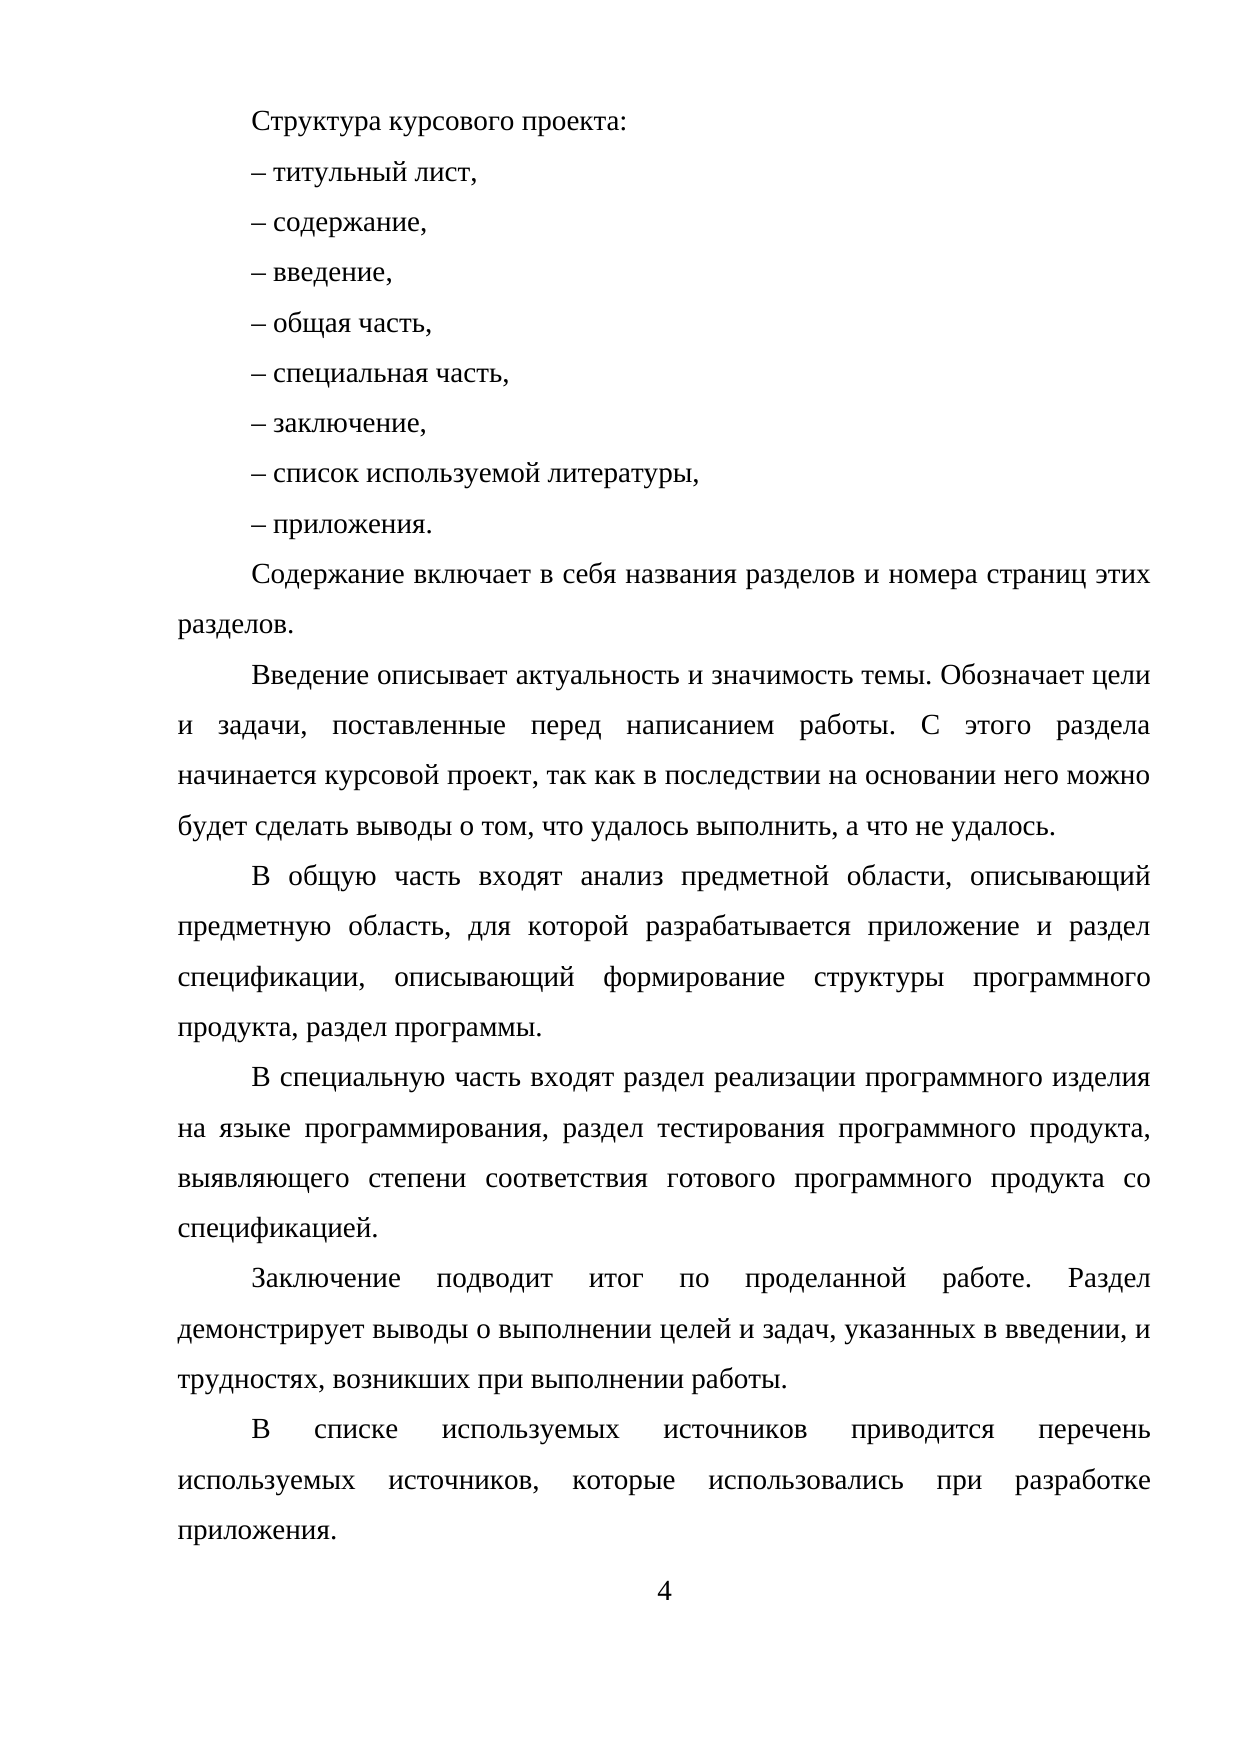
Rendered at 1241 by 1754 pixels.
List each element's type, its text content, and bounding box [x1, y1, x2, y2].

list специальная часть, [177, 355, 1152, 388]
list В общую часть входят анализ предметной области, описывающий предметную область, для которой разрабатывается приложение и раздел спецификации, описывающий формирование структуры программного продукта, раздел программы. [177, 858, 1152, 1043]
list введение, [177, 254, 1152, 288]
list титульный лист, [177, 154, 1152, 187]
list общая часть, [177, 305, 1152, 338]
list приложения. [177, 506, 1152, 539]
list Структура курсового проекта: [177, 103, 1152, 137]
list В специальную часть входят раздел реализации программного изделия на языке программирования, раздел тестирования программного продукта, выявляющего степени соответствия готового программного продукта со спецификацией. [177, 1059, 1152, 1244]
list Введение описывает актуальность и значимость темы. Обозначает цели и задачи, поставленные перед написанием работы. С этого раздела начинается курсовой проект, так как в последствии на основании него можно будет сделать выводы о том, что удалось выполнить, а что не удалось. [177, 657, 1152, 841]
list заключение, [177, 405, 1152, 439]
list содержание, [177, 204, 1152, 238]
list В списке используемых источников приводится перечень используемых источников, которые использовались при разработке приложения. [177, 1412, 1152, 1546]
list Заключение подводит итог по проделанной работе. Раздел демонстрирует выводы о выполнении целей и задач, указанных в введении, и трудностях, возникших при выполнении работы. [177, 1261, 1152, 1395]
list список используемой литературы, [177, 456, 1152, 489]
list Содержание включает в себя названия разделов и номера страниц этих разделов. [177, 556, 1152, 640]
